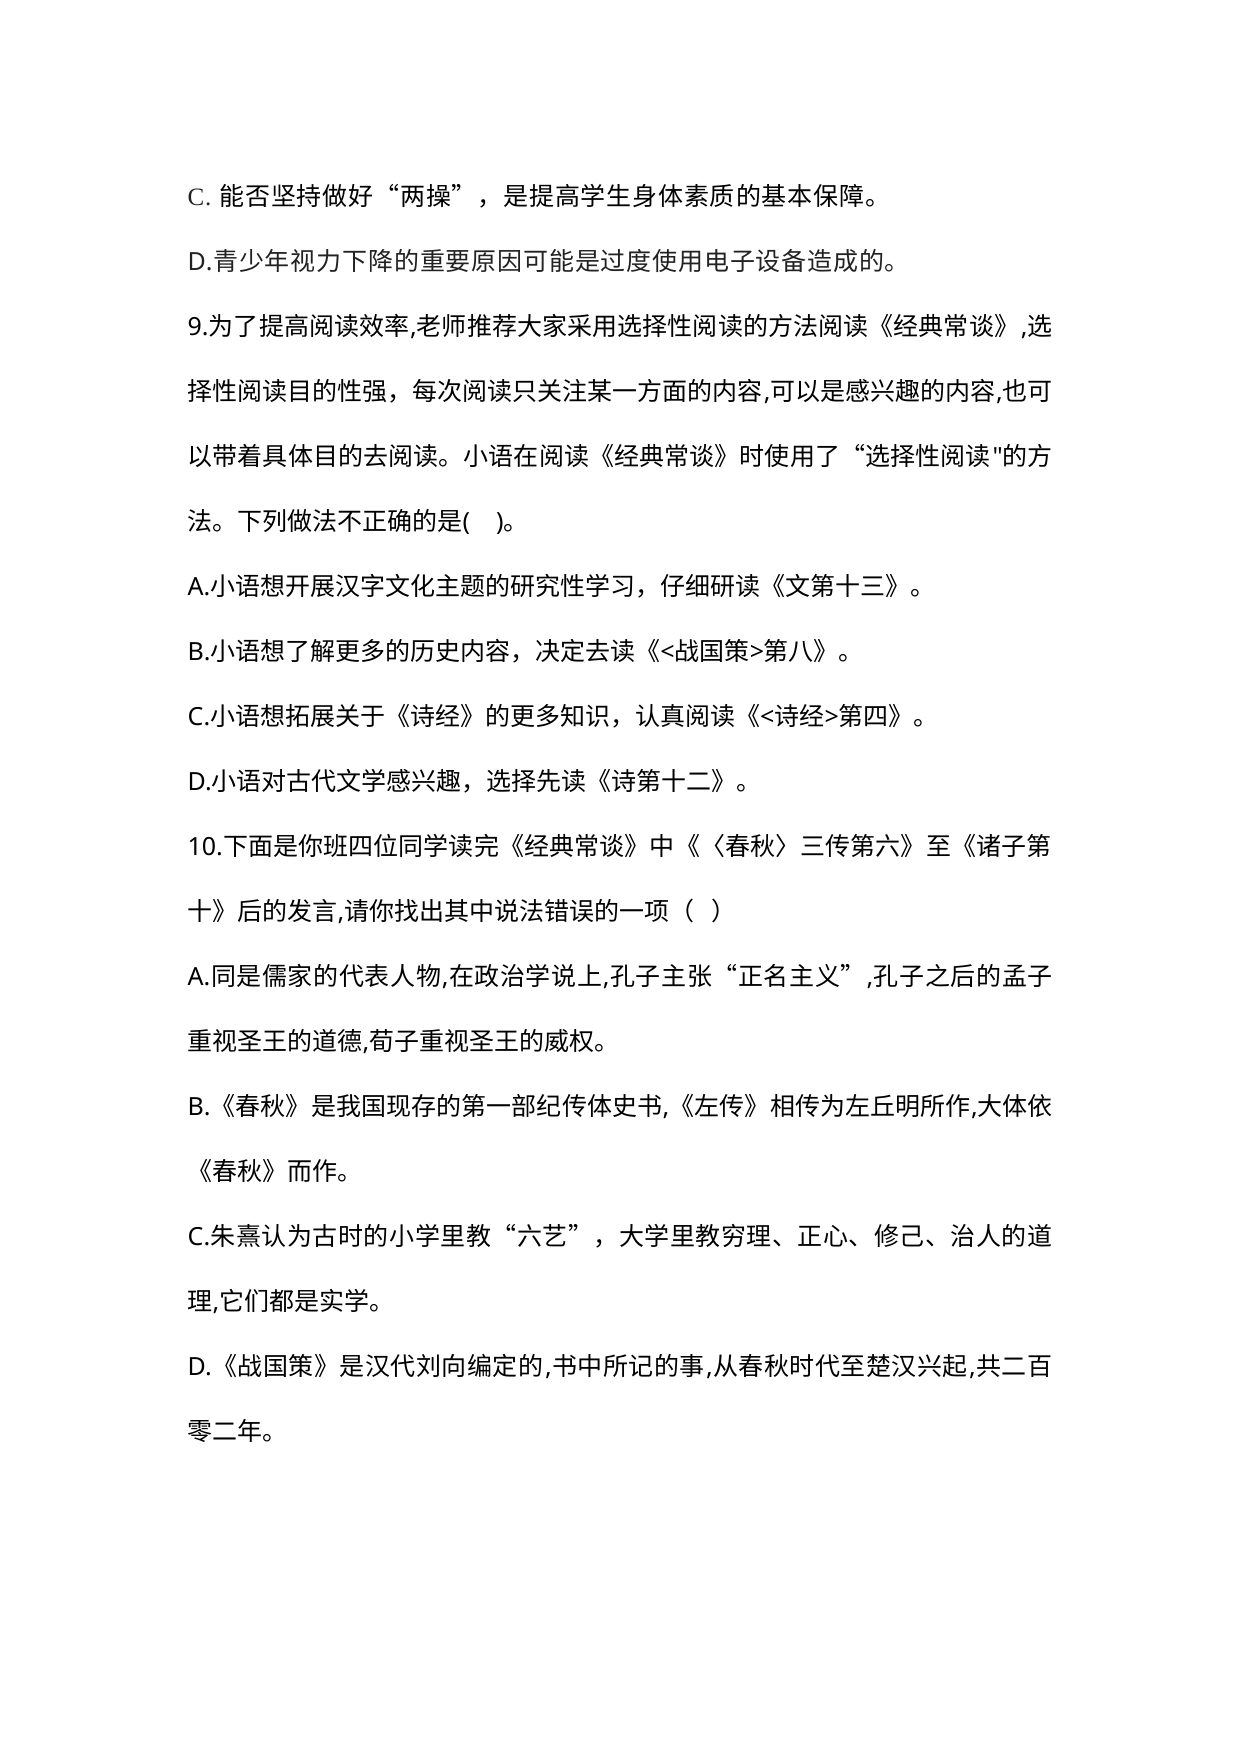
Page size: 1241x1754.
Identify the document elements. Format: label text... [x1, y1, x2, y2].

text A.同是儒家的代表人物,在政治学说上,孔子主张“正名主义”,孔子之后的孟子重视圣王的道德,荀子重视圣王的威权。 [187, 942, 1053, 1072]
text C.小语想拓展关于《诗经》的更多知识，认真阅读《<诗经>第四》。 [187, 682, 1053, 747]
text D.小语对古代文学感兴趣，选择先读《诗第十二》。 [187, 747, 1053, 812]
list 能否坚持做好“两操”，是提高学生身体素质的基本保障。 [187, 162, 1053, 227]
text B.小语想了解更多的历史内容，决定去读《<战国策>第八》。 [187, 617, 1053, 682]
text C.朱熹认为古时的小学里教“六艺”，大学里教穷理、正心、修己、治人的道理,它们都是实学。 [187, 1202, 1053, 1332]
text D.青少年视力下降的重要原因可能是过度使用电子设备造成的。 [187, 227, 1053, 292]
text 9.为了提高阅读效率,老师推荐大家采用选择性阅读的方法阅读《经典常谈》,选择性阅读目的性强，每次阅读只关注某一方面的内容,可以是感兴趣的内容,也可以带着具体目的去阅读。小语在阅读《经典常谈》时使用了“选择性阅读"的方法。下列做法不正确的是( )。 [187, 292, 1053, 552]
text D.《战国策》是汉代刘向编定的,书中所记的事,从春秋时代至楚汉兴起,共二百零二年。 [187, 1332, 1053, 1462]
text B.《春秋》是我国现存的第一部纪传体史书,《左传》相传为左丘明所作,大体依《春秋》而作。 [187, 1072, 1053, 1202]
text A.小语想开展汉字文化主题的研究性学习，仔细研读《文第十三》。 [187, 552, 1053, 617]
text 10.下面是你班四位同学读完《经典常谈》中《〈春秋〉三传第六》至《诸子第十》后的发言,请你找出其中说法错误的一项（ ） [187, 812, 1053, 942]
